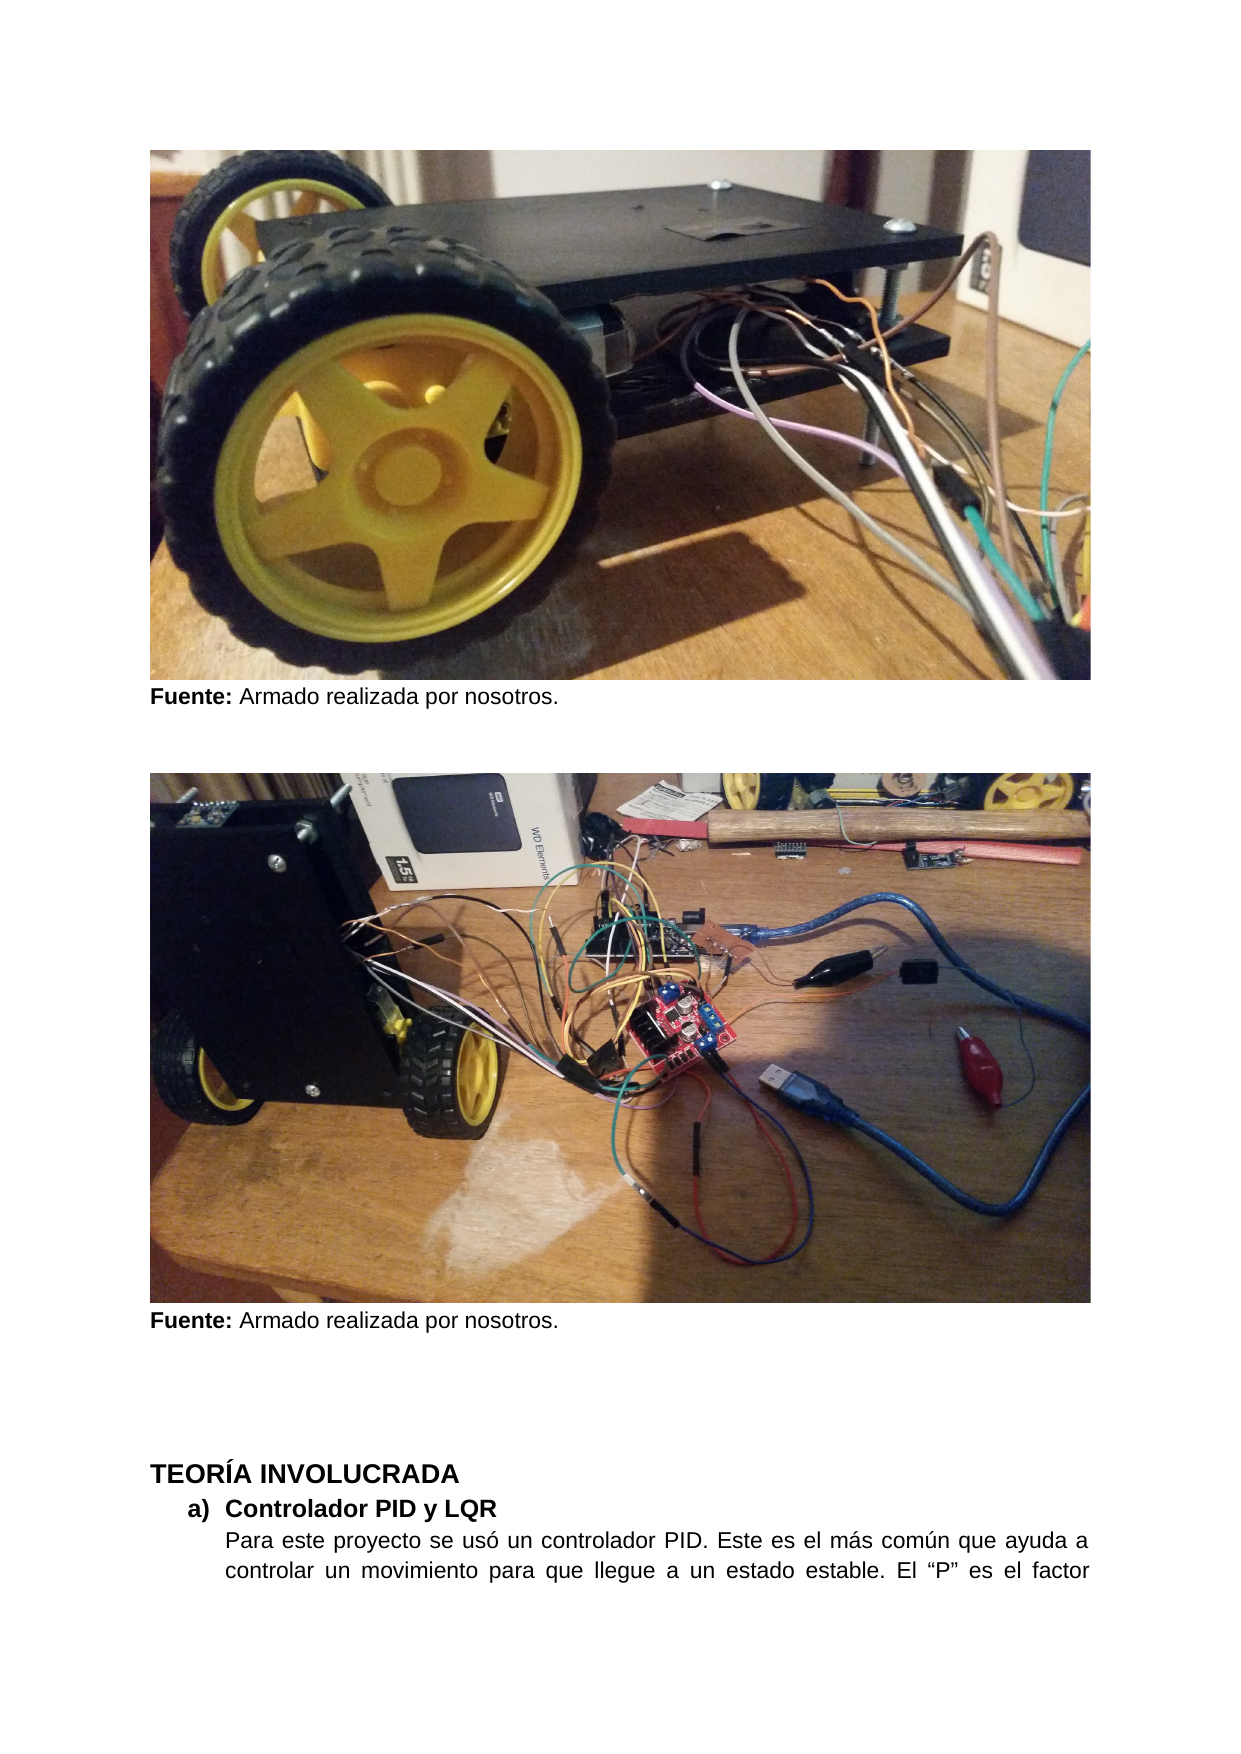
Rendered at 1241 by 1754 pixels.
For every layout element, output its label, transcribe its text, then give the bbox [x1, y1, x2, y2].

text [225, 1527, 1090, 1583]
list Controlador PID y LQR [187, 1494, 1090, 1522]
picture [150, 773, 1091, 1303]
picture [150, 150, 1091, 680]
text Fuente: Armado realizada por nosotros. [150, 683, 1090, 709]
text Fuente: Armado realizada por nosotros. [150, 1307, 1090, 1333]
text TEORÍA INVOLUCRADA [150, 1458, 1090, 1489]
